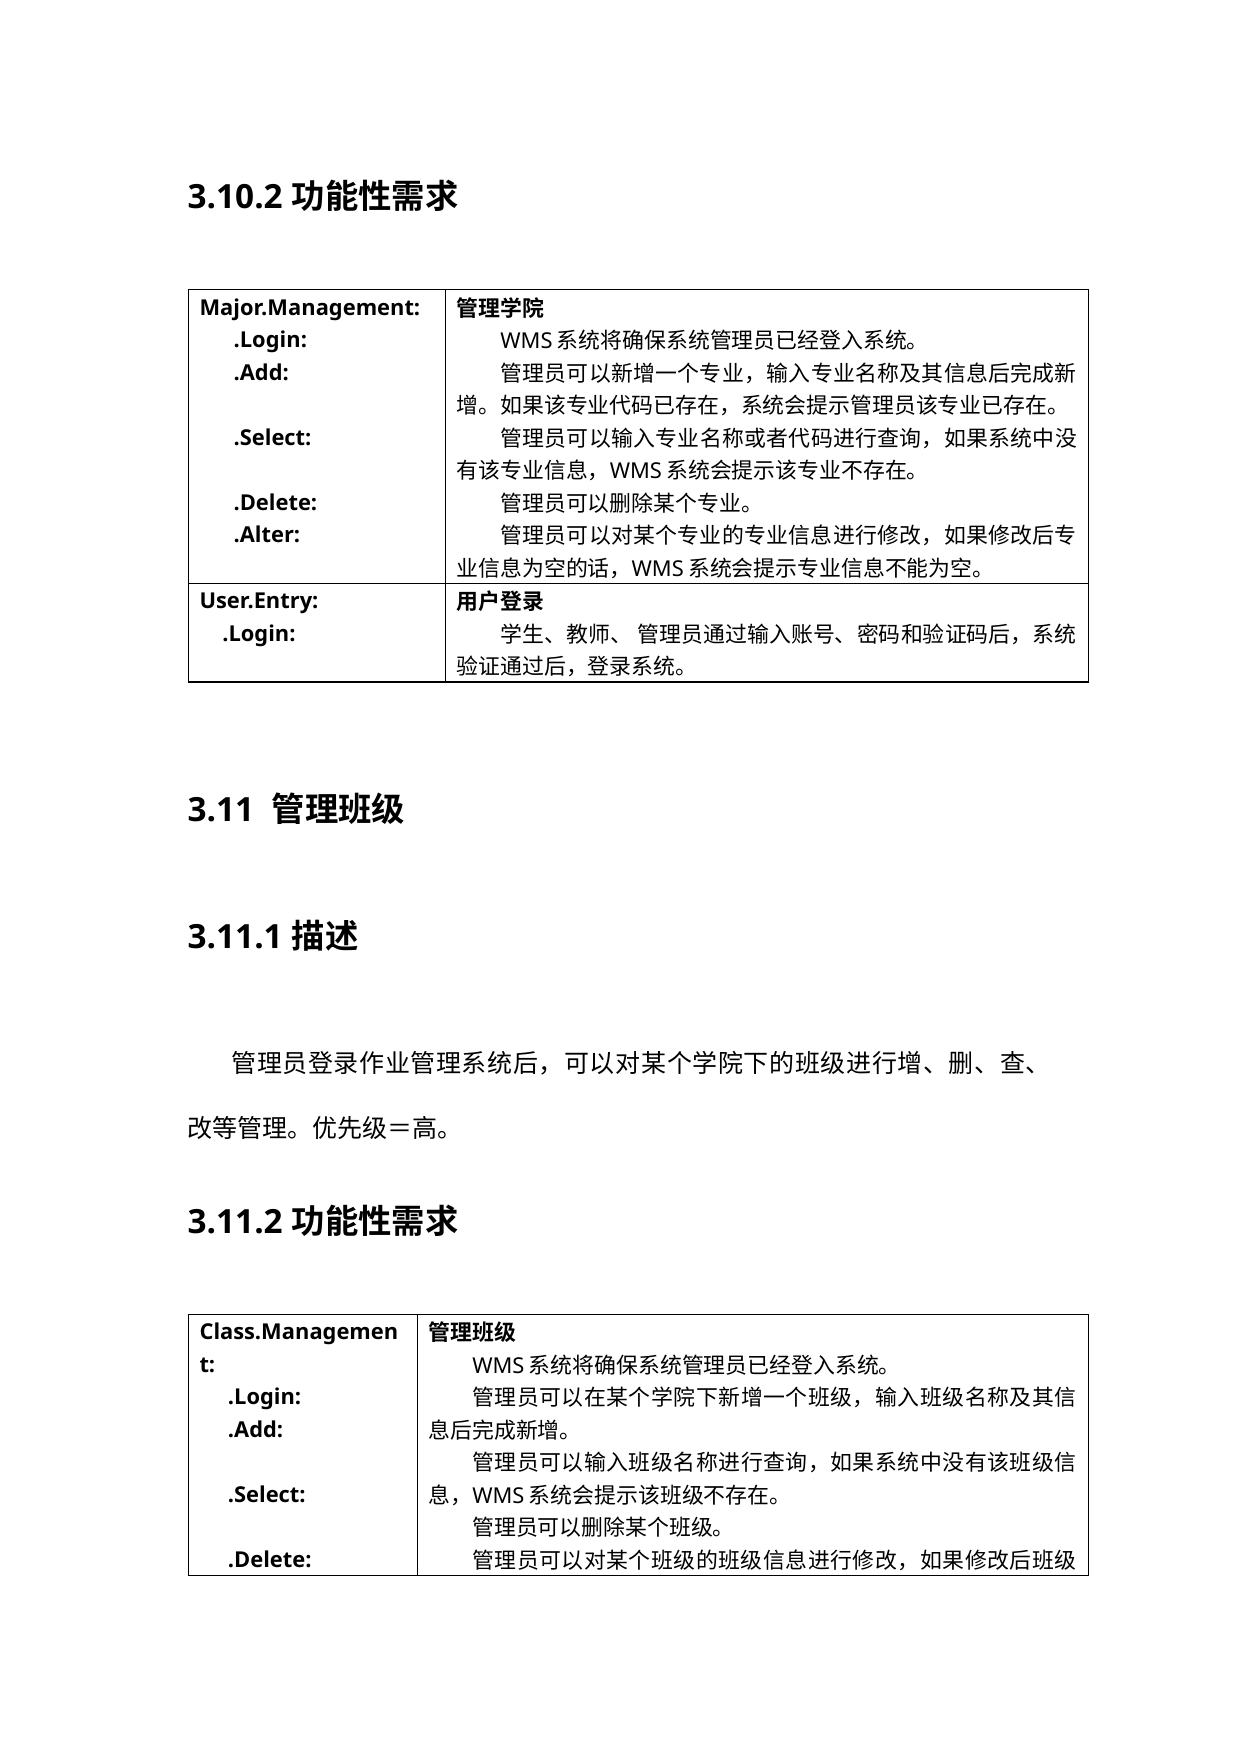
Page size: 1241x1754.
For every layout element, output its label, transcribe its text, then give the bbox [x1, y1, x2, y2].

table_cell User.Entry: .Login: [189, 584, 445, 681]
subtitle 3.10.2 功能性需求 [187, 162, 1053, 227]
table_cell 用户登录 学生、教师、 管理员通过输入账号、密码和验证码后，系统验证通过后，登录系统。 [446, 584, 1088, 681]
table_header Class.Management: .Login: .Add: .Select: .Delete: .Alter: [189, 1315, 417, 1575]
text 管理员登录作业管理系统后，可以对某个学院下的班级进行增、删、查、改等管理。优先级＝高。 [187, 1029, 1053, 1159]
subtitle 3.11 管理班级 [187, 774, 1053, 839]
subtitle 3.11.2 功能性需求 [187, 1186, 1053, 1251]
table_header 管理学院 WMS系统将确保系统管理员已经登入系统。 管理员可以新增一个专业，输入专业名称及其信息后完成新增。如果该专业代码已存在，系统会提示管理员该专业已存在。 管理员可以输入专业名称或者代码进行查询，如果系统中没有该专业信息，WMS系统会提示该专业不存在。 管理员可以删除某个专业。 管理员可以对某个专业的专业信息进行修改，如果修改后专业信息为空的话，WMS系统会提示专业信息不能为空。 [446, 290, 1088, 583]
table_header Major.Management: .Login: .Add: .Select: .Delete: .Alter: [189, 290, 445, 583]
subtitle 3.11.1 描述 [187, 902, 1053, 967]
